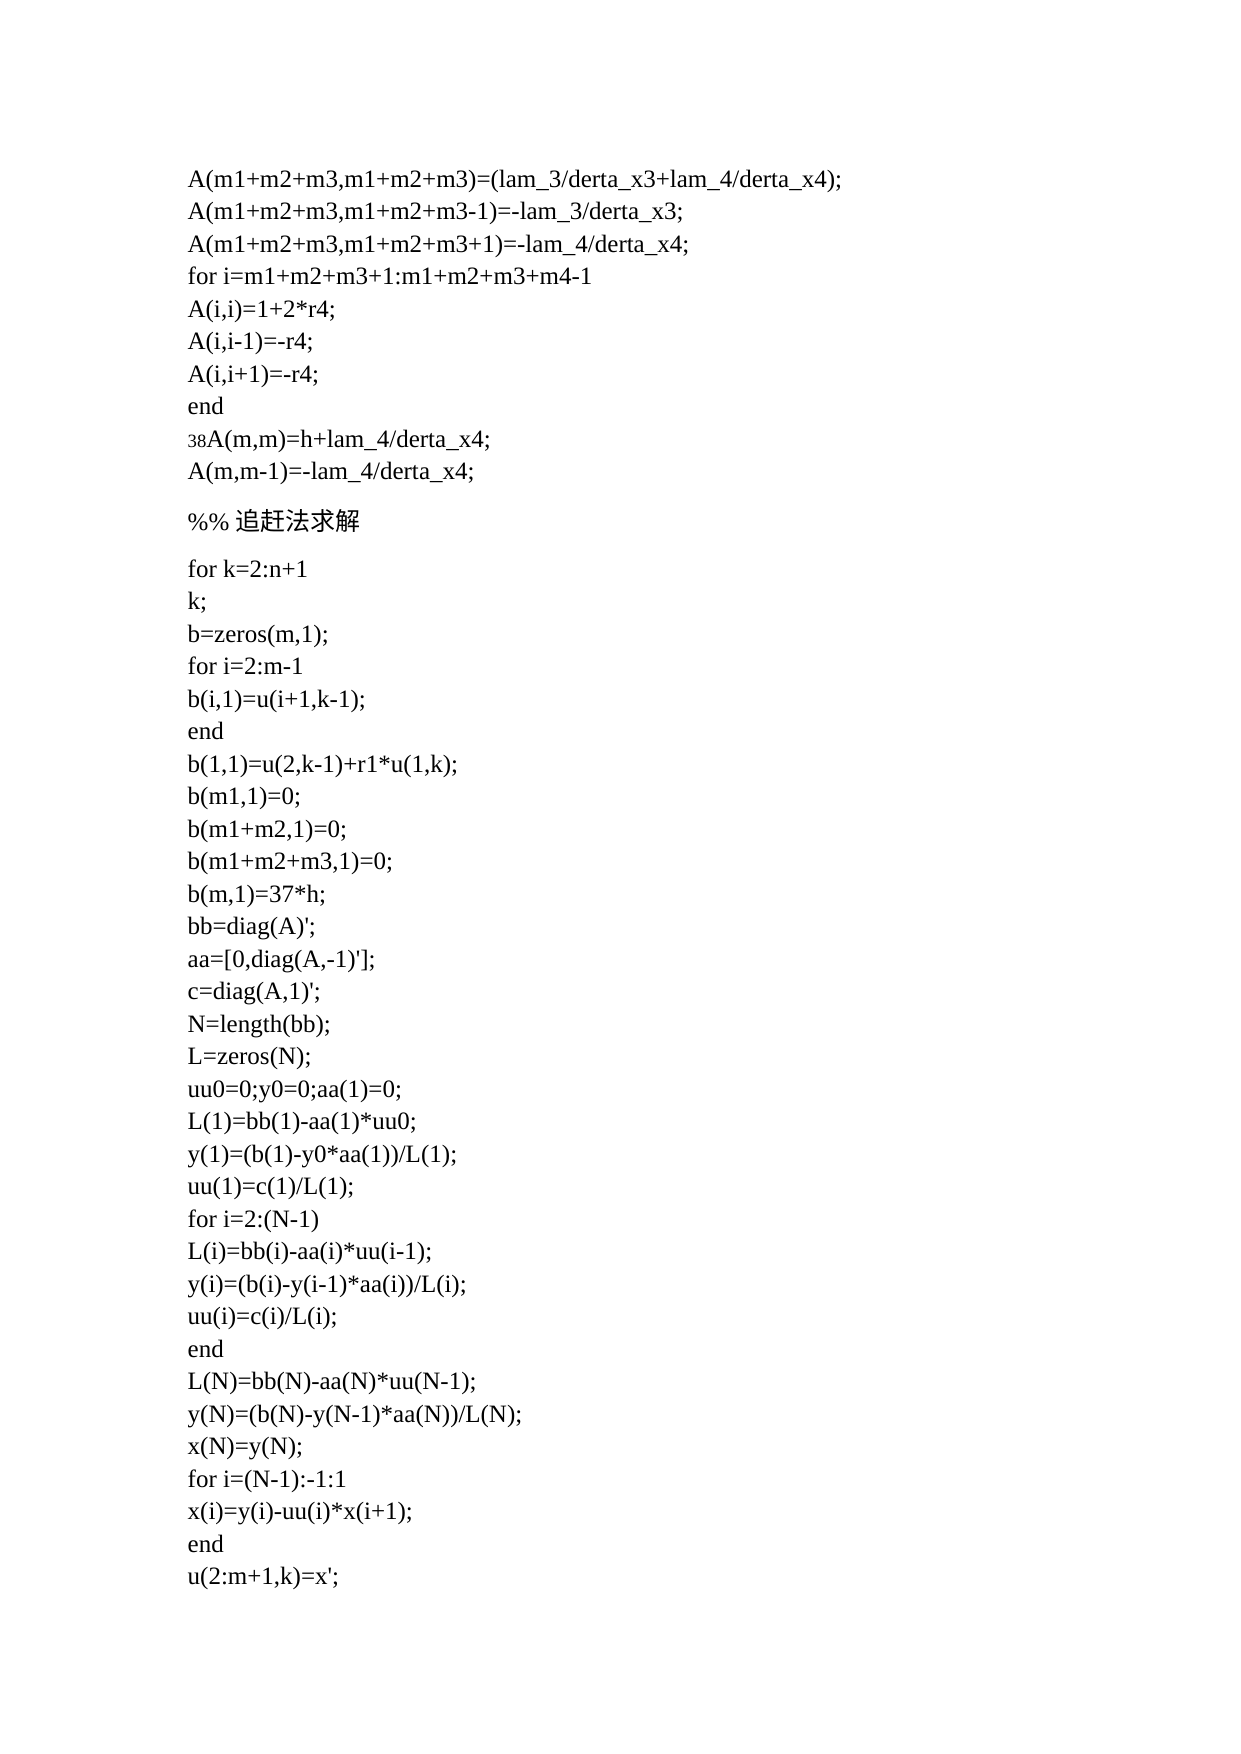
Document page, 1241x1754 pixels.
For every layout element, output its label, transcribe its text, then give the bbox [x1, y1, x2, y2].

text k; [187, 584, 1053, 617]
text y(i)=(b(i)-y(i-1)*aa(i))/L(i); [187, 1267, 1053, 1299]
text uu0=0;y0=0;aa(1)=0; [187, 1072, 1053, 1104]
text b(m1,1)=0; [187, 779, 1053, 812]
text y(N)=(b(N)-y(N-1)*aa(N))/L(N); [187, 1397, 1053, 1429]
text A(m1+m2+m3,m1+m2+m3)=(lam_3/derta_x3+lam_4/derta_x4); [187, 162, 1053, 194]
text L(N)=bb(N)-aa(N)*uu(N-1); [187, 1364, 1053, 1397]
text x(i)=y(i)-uu(i)*x(i+1); [187, 1494, 1053, 1527]
text for k=2:n+1 [187, 552, 1053, 584]
text end [187, 389, 1053, 422]
text 38A(m,m)=h+lam_4/derta_x4; [187, 422, 1053, 454]
text uu(i)=c(i)/L(i); [187, 1299, 1053, 1332]
text b(m1+m2,1)=0; [187, 812, 1053, 844]
text end [187, 714, 1053, 747]
text bb=diag(A)'; [187, 909, 1053, 942]
text %% 追赶法求解 [187, 487, 1053, 552]
text A(i,i-1)=-r4; [187, 324, 1053, 357]
text for i=m1+m2+m3+1:m1+m2+m3+m4-1 [187, 259, 1053, 292]
text y(1)=(b(1)-y0*aa(1))/L(1); [187, 1137, 1053, 1169]
text aa=[0,diag(A,-1)']; [187, 942, 1053, 974]
text for i=(N-1):-1:1 [187, 1462, 1053, 1494]
text end [187, 1527, 1053, 1559]
text L(i)=bb(i)-aa(i)*uu(i-1); [187, 1234, 1053, 1267]
text c=diag(A,1)'; [187, 974, 1053, 1007]
text for i=2:(N-1) [187, 1202, 1053, 1234]
text b=zeros(m,1); [187, 617, 1053, 649]
text N=length(bb); [187, 1007, 1053, 1039]
text L(1)=bb(1)-aa(1)*uu0; [187, 1104, 1053, 1137]
text b(m1+m2+m3,1)=0; [187, 844, 1053, 877]
text L=zeros(N); [187, 1039, 1053, 1072]
text b(i,1)=u(i+1,k-1); [187, 682, 1053, 714]
text for i=2:m-1 [187, 649, 1053, 682]
text x(N)=y(N); [187, 1429, 1053, 1462]
text A(m,m-1)=-lam_4/derta_x4; [187, 454, 1053, 487]
text A(m1+m2+m3,m1+m2+m3+1)=-lam_4/derta_x4; [187, 227, 1053, 259]
text b(m,1)=37*h; [187, 877, 1053, 909]
text A(i,i+1)=-r4; [187, 357, 1053, 389]
text A(i,i)=1+2*r4; [187, 292, 1053, 324]
text end [187, 1332, 1053, 1364]
text u(2:m+1,k)=x'; [187, 1559, 1053, 1592]
text A(m1+m2+m3,m1+m2+m3-1)=-lam_3/derta_x3; [187, 194, 1053, 227]
text uu(1)=c(1)/L(1); [187, 1169, 1053, 1202]
text b(1,1)=u(2,k-1)+r1*u(1,k); [187, 747, 1053, 779]
